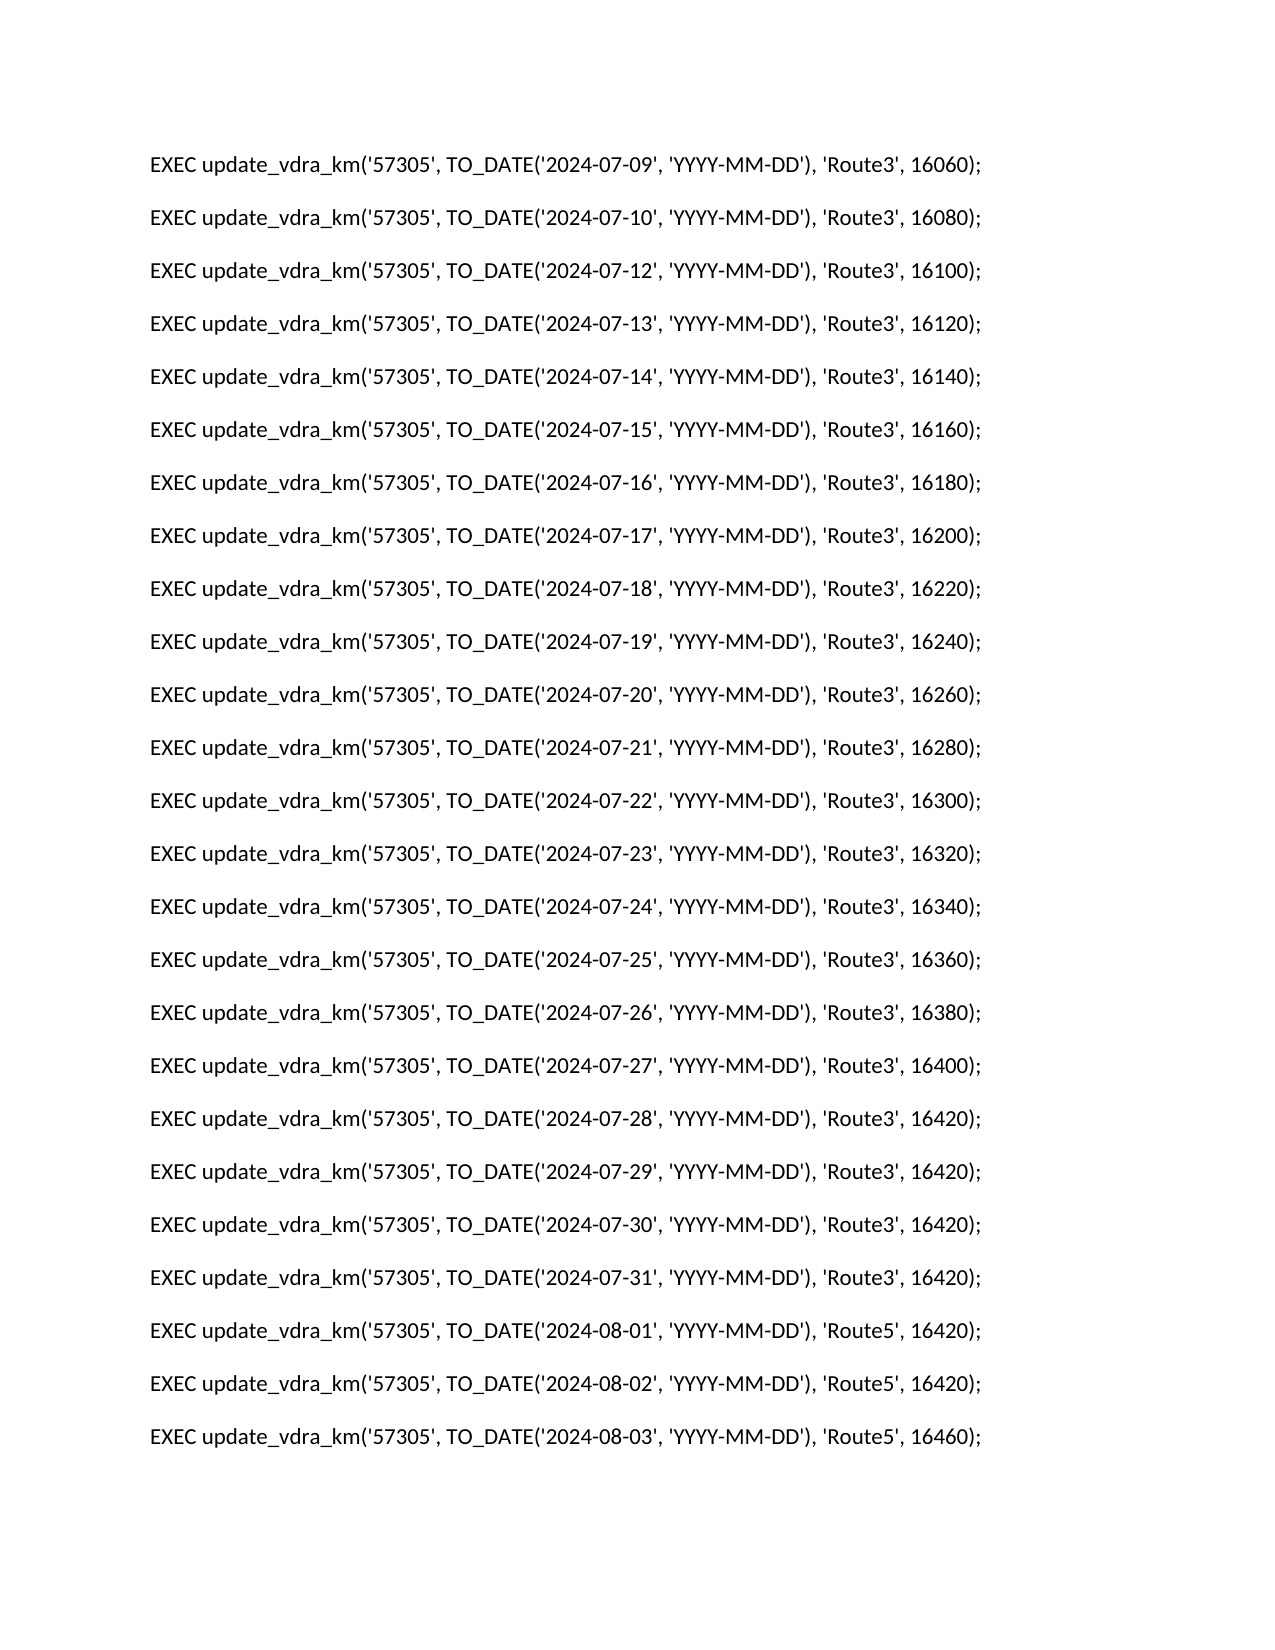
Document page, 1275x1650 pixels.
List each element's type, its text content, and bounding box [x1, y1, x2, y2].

text EXEC update_vdra_km('57305', TO_DATE('2024-07-21', 'YYYY-MM-DD'), 'Route3', 16280); [150, 733, 1125, 761]
text EXEC update_vdra_km('57305', TO_DATE('2024-07-28', 'YYYY-MM-DD'), 'Route3', 16420); [150, 1104, 1125, 1132]
text EXEC update_vdra_km('57305', TO_DATE('2024-07-10', 'YYYY-MM-DD'), 'Route3', 16080); [150, 203, 1125, 231]
text EXEC update_vdra_km('57305', TO_DATE('2024-07-23', 'YYYY-MM-DD'), 'Route3', 16320); [150, 839, 1125, 867]
text EXEC update_vdra_km('57305', TO_DATE('2024-07-22', 'YYYY-MM-DD'), 'Route3', 16300); [150, 786, 1125, 814]
text EXEC update_vdra_km('57305', TO_DATE('2024-07-19', 'YYYY-MM-DD'), 'Route3', 16240); [150, 627, 1125, 655]
text EXEC update_vdra_km('57305', TO_DATE('2024-07-12', 'YYYY-MM-DD'), 'Route3', 16100); [150, 256, 1125, 284]
text EXEC update_vdra_km('57305', TO_DATE('2024-07-25', 'YYYY-MM-DD'), 'Route3', 16360); [150, 945, 1125, 973]
text EXEC update_vdra_km('57305', TO_DATE('2024-07-20', 'YYYY-MM-DD'), 'Route3', 16260); [150, 680, 1125, 708]
text EXEC update_vdra_km('57305', TO_DATE('2024-07-14', 'YYYY-MM-DD'), 'Route3', 16140); [150, 362, 1125, 390]
text EXEC update_vdra_km('57305', TO_DATE('2024-07-26', 'YYYY-MM-DD'), 'Route3', 16380); [150, 998, 1125, 1026]
text EXEC update_vdra_km('57305', TO_DATE('2024-07-24', 'YYYY-MM-DD'), 'Route3', 16340); [150, 892, 1125, 920]
text EXEC update_vdra_km('57305', TO_DATE('2024-08-03', 'YYYY-MM-DD'), 'Route5', 16460); [150, 1422, 1125, 1451]
text EXEC update_vdra_km('57305', TO_DATE('2024-08-02', 'YYYY-MM-DD'), 'Route5', 16420); [150, 1369, 1125, 1397]
text EXEC update_vdra_km('57305', TO_DATE('2024-07-17', 'YYYY-MM-DD'), 'Route3', 16200); [150, 521, 1125, 549]
text EXEC update_vdra_km('57305', TO_DATE('2024-08-01', 'YYYY-MM-DD'), 'Route5', 16420); [150, 1316, 1125, 1344]
text EXEC update_vdra_km('57305', TO_DATE('2024-07-13', 'YYYY-MM-DD'), 'Route3', 16120); [150, 309, 1125, 337]
text EXEC update_vdra_km('57305', TO_DATE('2024-07-29', 'YYYY-MM-DD'), 'Route3', 16420); [150, 1157, 1125, 1185]
text EXEC update_vdra_km('57305', TO_DATE('2024-07-18', 'YYYY-MM-DD'), 'Route3', 16220); [150, 574, 1125, 602]
text EXEC update_vdra_km('57305', TO_DATE('2024-07-31', 'YYYY-MM-DD'), 'Route3', 16420); [150, 1263, 1125, 1291]
text EXEC update_vdra_km('57305', TO_DATE('2024-07-30', 'YYYY-MM-DD'), 'Route3', 16420); [150, 1210, 1125, 1238]
text EXEC update_vdra_km('57305', TO_DATE('2024-07-27', 'YYYY-MM-DD'), 'Route3', 16400); [150, 1051, 1125, 1079]
text EXEC update_vdra_km('57305', TO_DATE('2024-07-09', 'YYYY-MM-DD'), 'Route3', 16060); [150, 150, 1125, 178]
text EXEC update_vdra_km('57305', TO_DATE('2024-07-16', 'YYYY-MM-DD'), 'Route3', 16180); [150, 468, 1125, 496]
text EXEC update_vdra_km('57305', TO_DATE('2024-07-15', 'YYYY-MM-DD'), 'Route3', 16160); [150, 415, 1125, 443]
